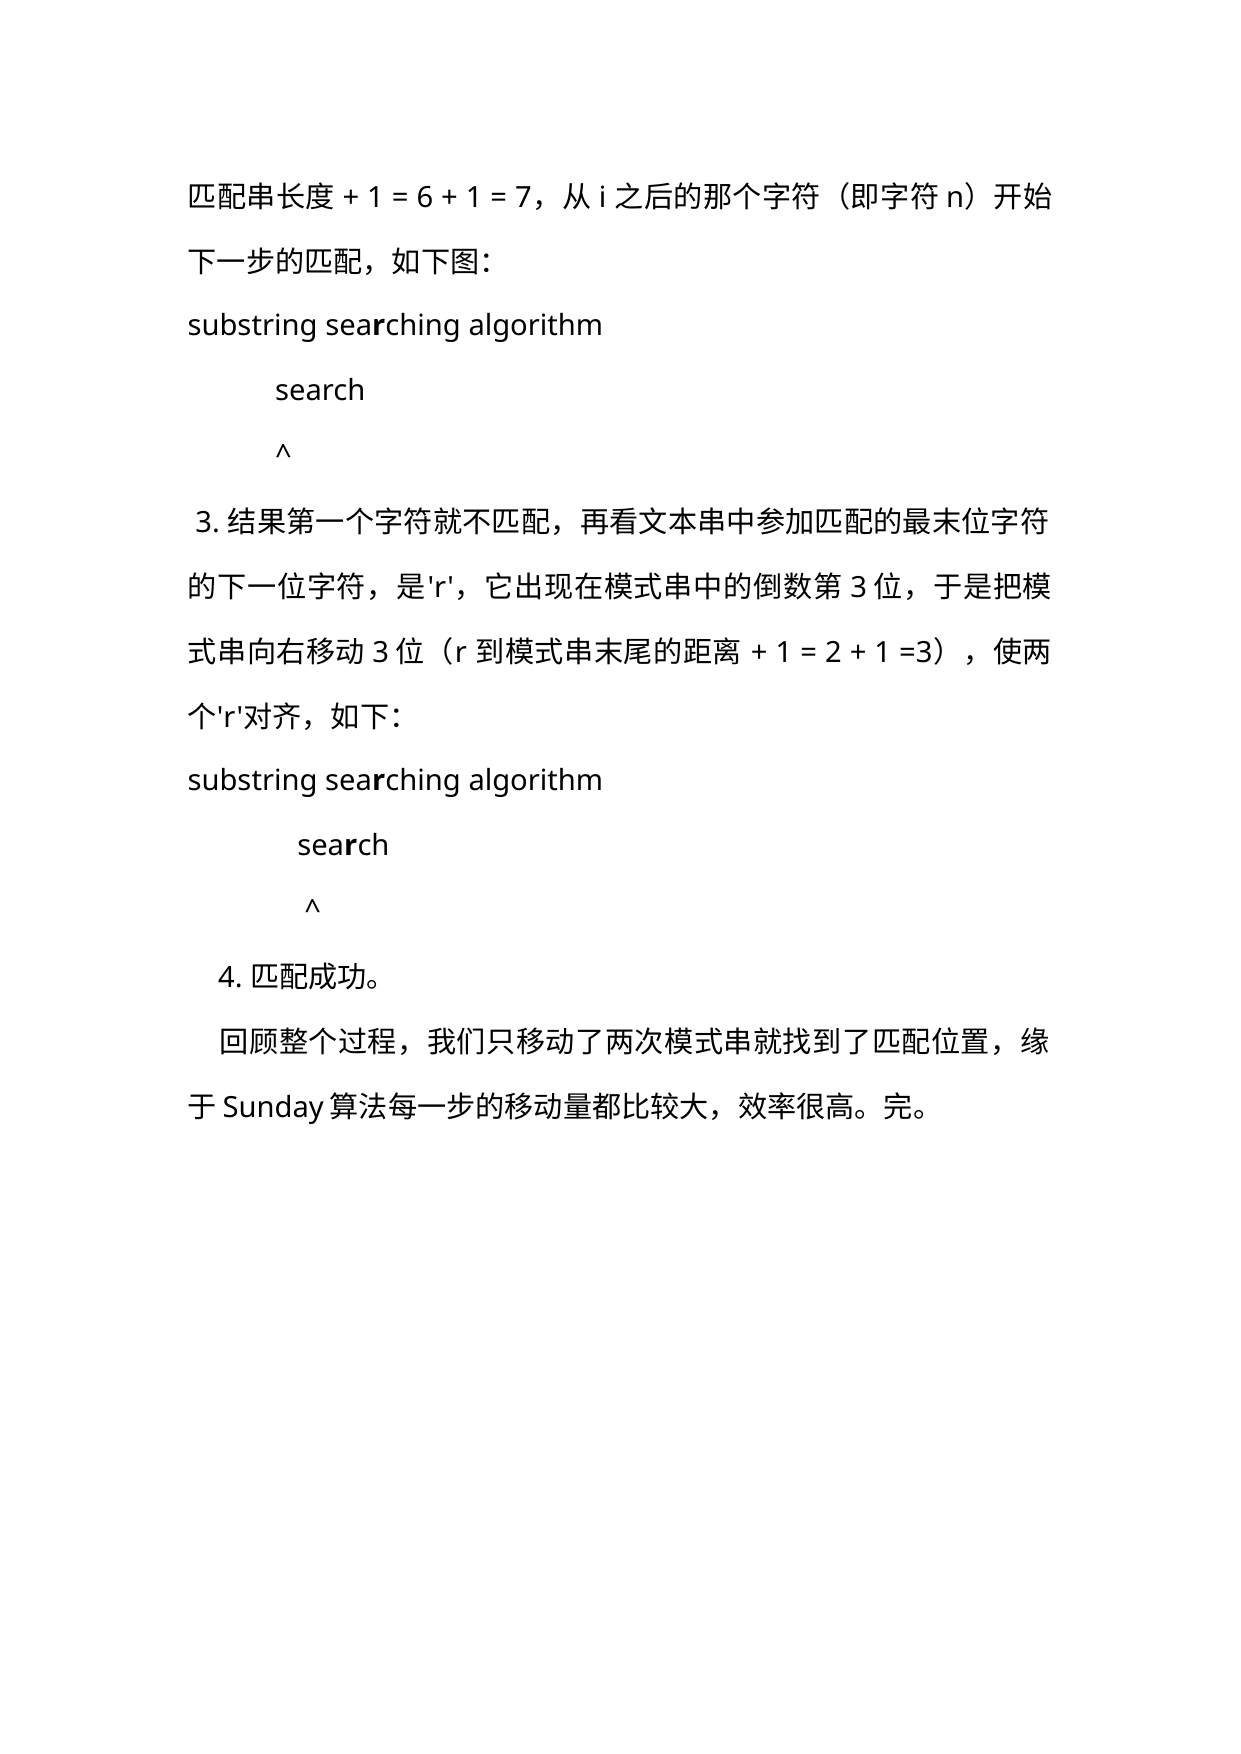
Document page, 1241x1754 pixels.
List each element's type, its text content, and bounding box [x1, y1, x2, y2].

text 4. 匹配成功。 [187, 942, 1053, 1007]
text ^ [187, 422, 1053, 487]
text ^ [187, 877, 1053, 942]
text search [187, 357, 1053, 422]
text substring searching algorithm [187, 747, 1053, 812]
text 回顾整个过程，我们只移动了两次模式串就找到了匹配位置，缘于Sunday算法每一步的移动量都比较大，效率很高。完。 [187, 1007, 1053, 1137]
text search [187, 812, 1053, 877]
text substring searching algorithm [187, 292, 1053, 357]
text 2. 结果发现在第2个字符处发现不匹配，不匹配时关注文本串中参加匹配的最末位字符的下一位字符，即标粗的字符 i，因为模式串search中并不存在i，所以模式串直接跳过一大片，向右移动位数 = 匹配串长度 + 1 = 6 + 1 = 7，从 i 之后的那个字符（即字符n）开始下一步的匹配，如下图： [187, 162, 1053, 292]
text 3. 结果第一个字符就不匹配，再看文本串中参加匹配的最末位字符的下一位字符，是'r'，它出现在模式串中的倒数第3位，于是把模式串向右移动3位（r 到模式串末尾的距离 + 1 = 2 + 1 =3），使两个'r'对齐，如下： [187, 487, 1053, 747]
